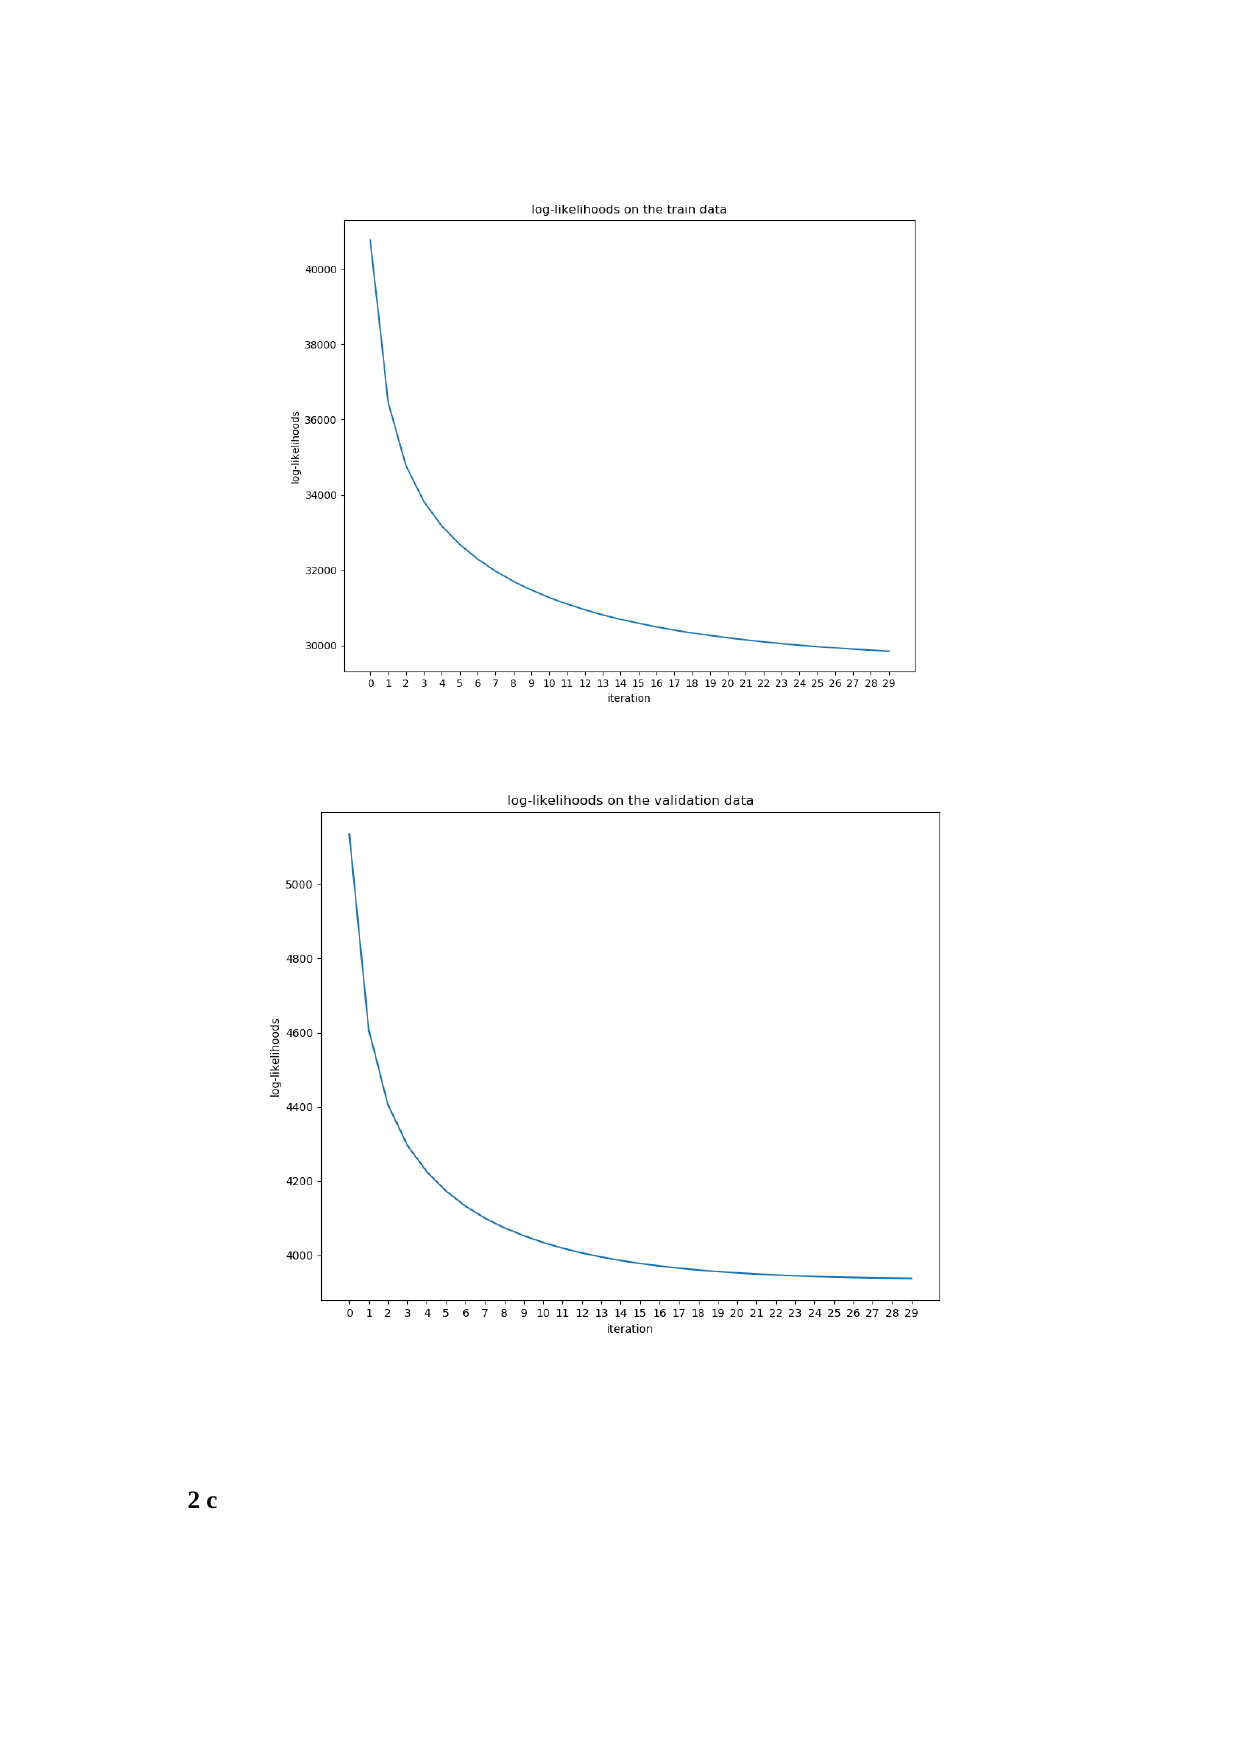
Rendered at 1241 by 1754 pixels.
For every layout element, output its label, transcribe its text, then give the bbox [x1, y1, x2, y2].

text 2 c [187, 1485, 1053, 1514]
picture [221, 150, 1019, 1370]
